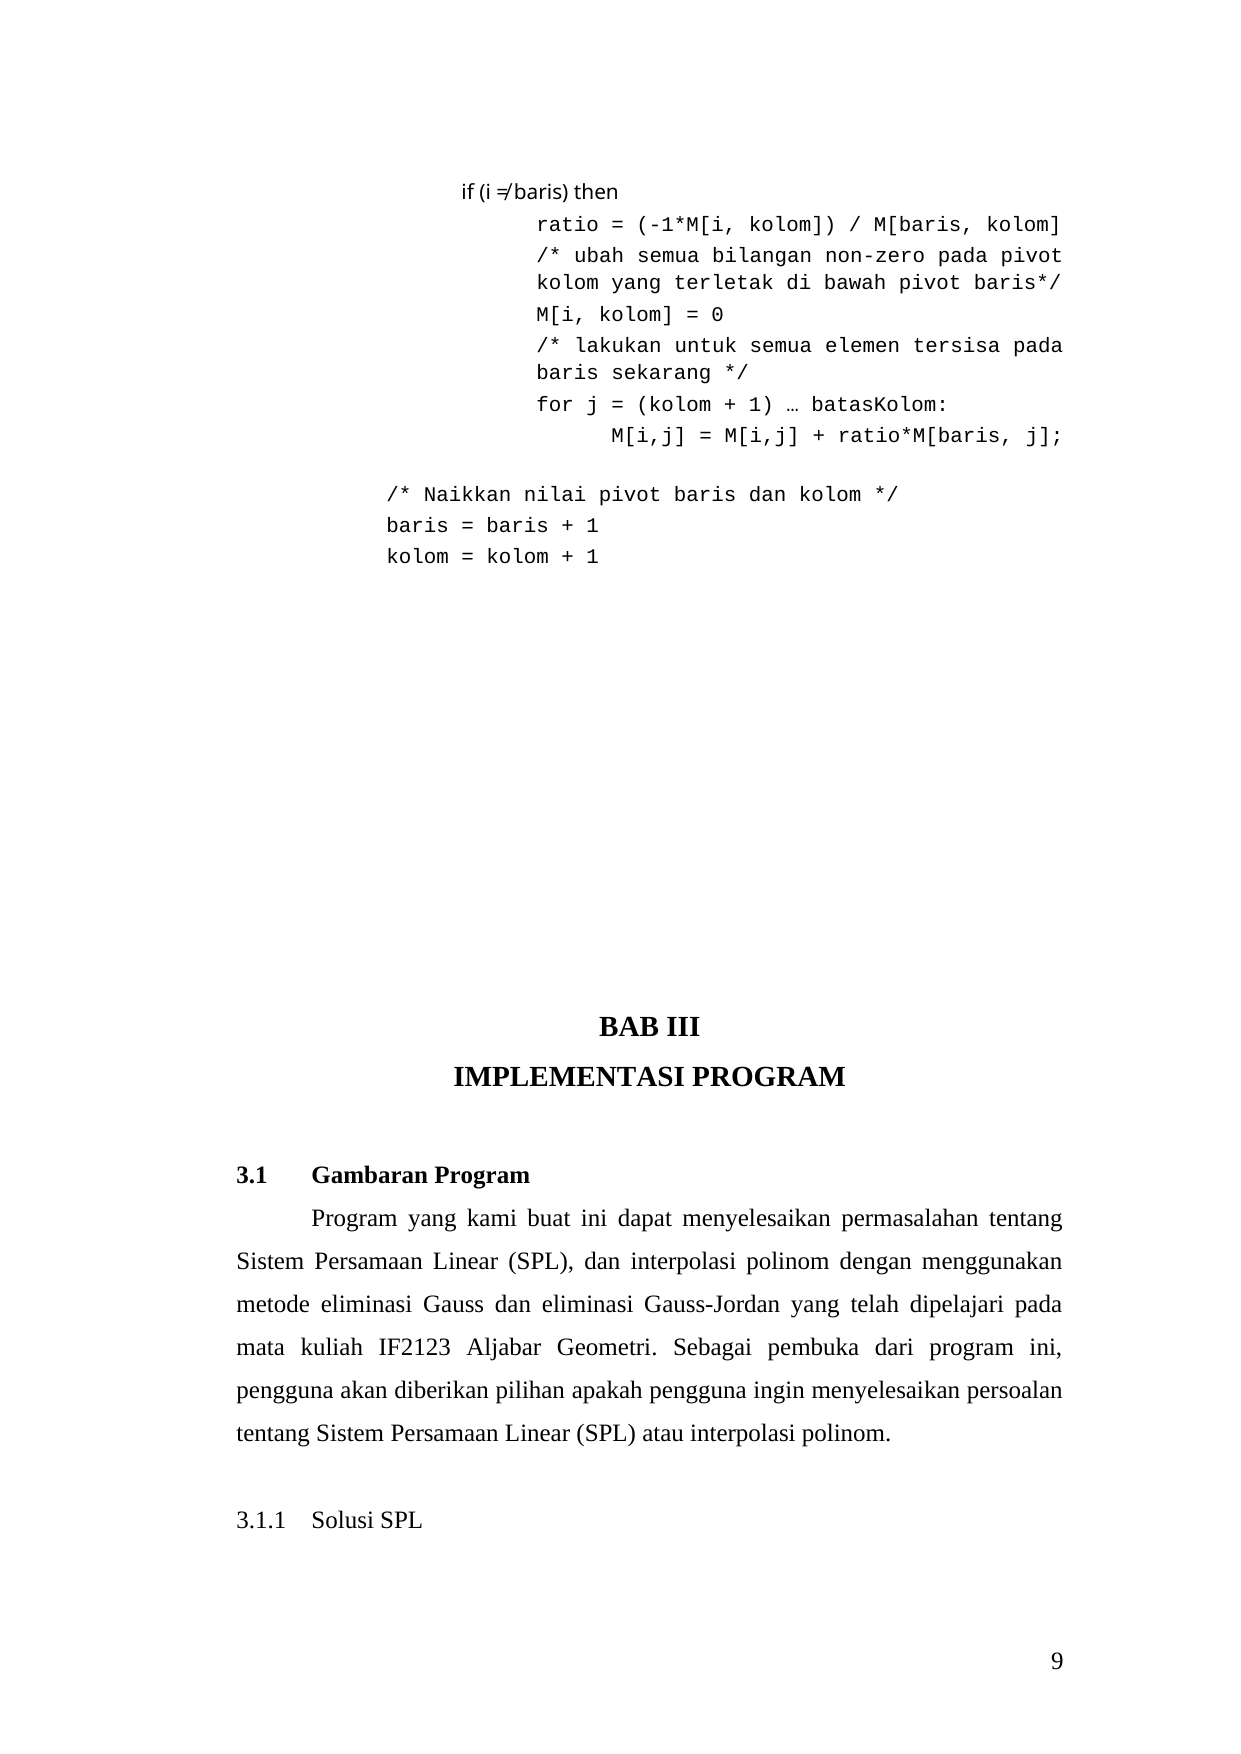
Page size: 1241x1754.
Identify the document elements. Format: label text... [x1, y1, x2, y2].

text 3.1.1 Solusi SPL [236, 1505, 1063, 1533]
text M[i,j] = M[i,j] + ratio*M[baris, j]; [536, 425, 1063, 476]
text M[i, kolom] = 0 [536, 304, 1063, 327]
text IMPLEMENTASI PROGRAM [236, 1059, 1063, 1093]
text BAB III [236, 1009, 1063, 1042]
text /* Naikkan nilai pivot baris dan kolom */ [236, 483, 1063, 507]
text 3.1 Gambaran Program [236, 1160, 1063, 1188]
text kolom = kolom + 1 [236, 546, 1063, 570]
text baris = baris + 1 [236, 515, 1063, 538]
text ratio = (-1*M[i, kolom]) / M[baris, kolom] [461, 214, 1063, 237]
text /* lakukan untuk semua elemen tersisa pada baris sekarang */ [536, 335, 1063, 386]
text if (i ≠ baris) then [311, 177, 1063, 206]
text for j = (kolom + 1) … batasKolom: [536, 394, 1063, 417]
text /* ubah semua bilangan non-zero pada pivot kolom yang terletak di bawah pivot baris*/ [536, 245, 1063, 296]
text Program yang kami buat ini dapat menyelesaikan permasalahan tentang Sistem Persamaan Linear (SPL), dan interpolasi polinom dengan menggunakan metode eliminasi Gauss dan eliminasi Gauss-Jordan yang telah dipelajari pada mata kuliah IF2123 Aljabar Geometri. Sebagai pembuka dari program ini, pengguna akan diberikan pilihan apakah pengguna ingin menyelesaikan persoalan tentang Sistem Persamaan Linear (SPL) atau interpolasi polinom. [236, 1203, 1063, 1447]
